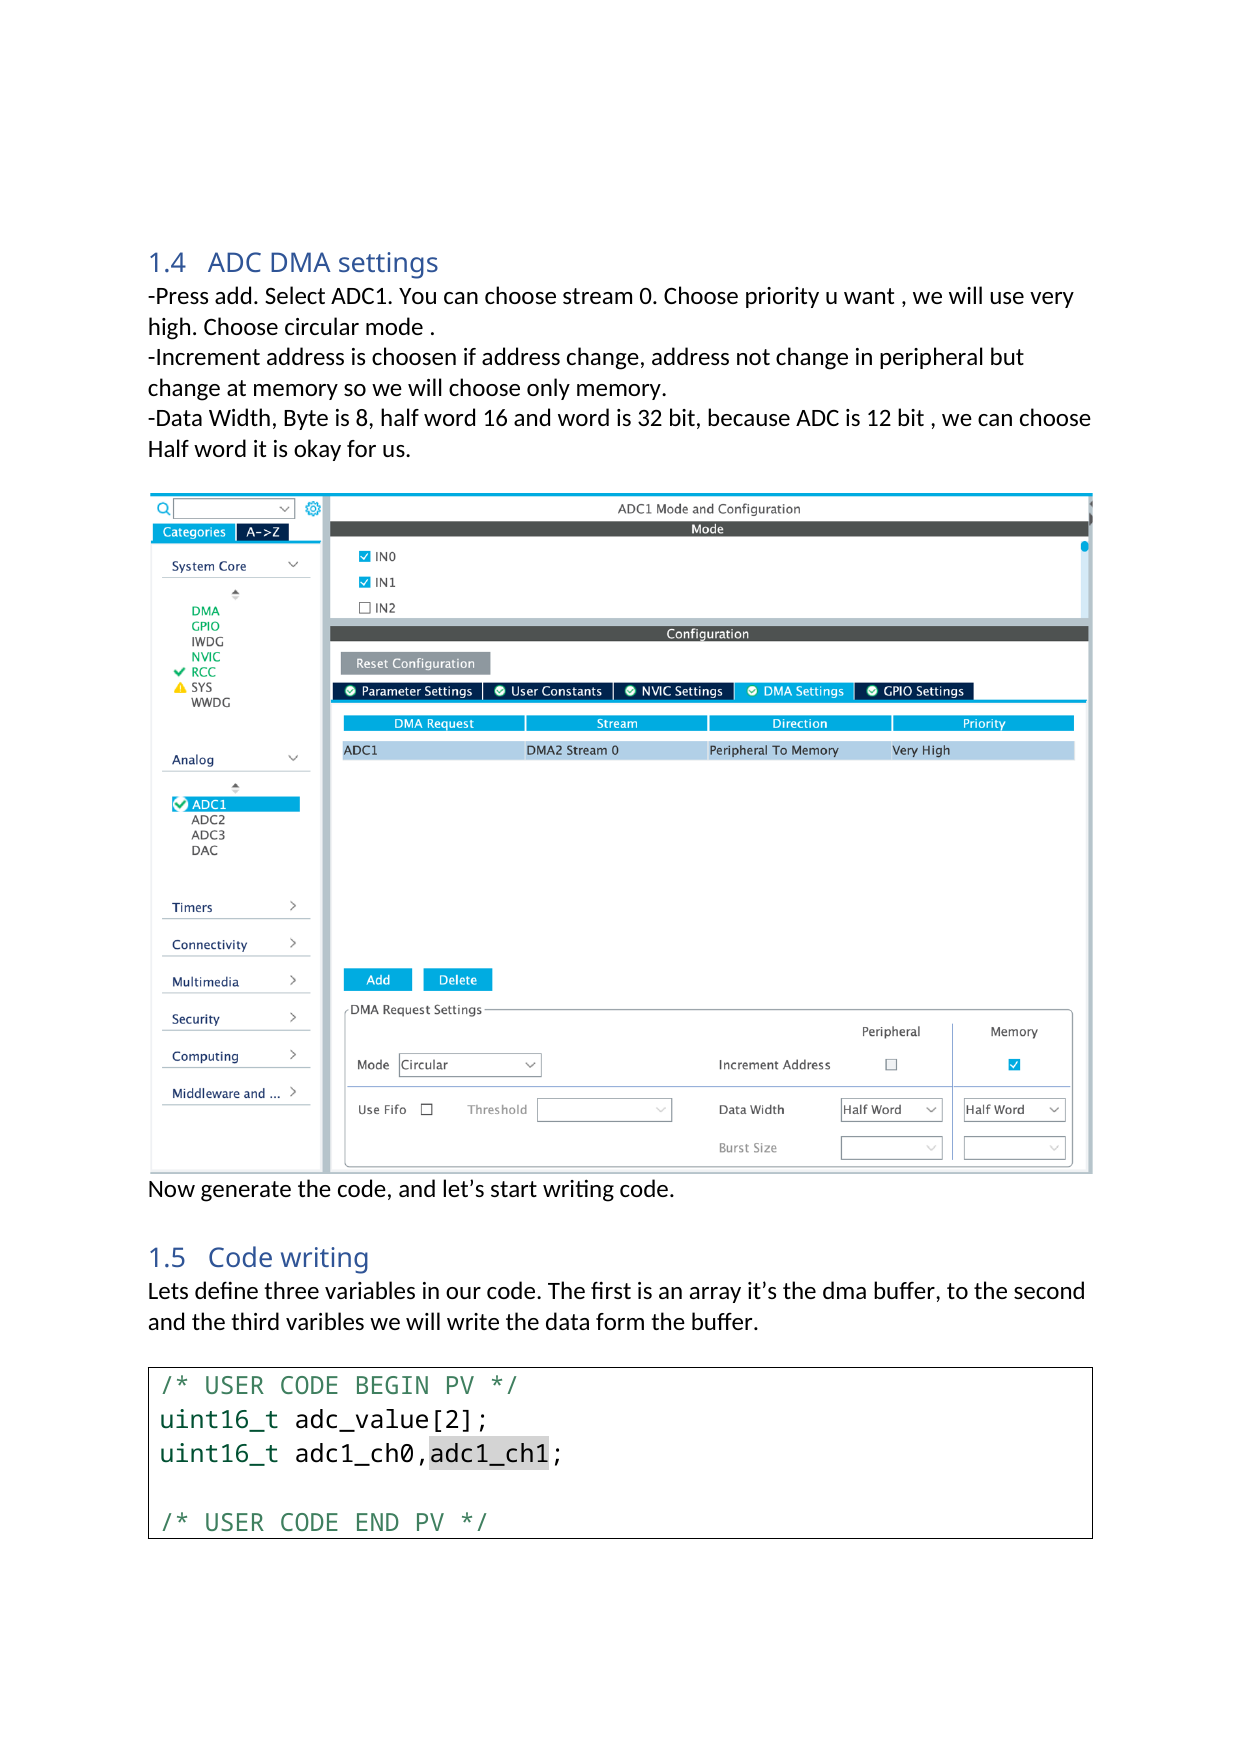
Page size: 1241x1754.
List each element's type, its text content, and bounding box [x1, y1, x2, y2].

picture [147, 493, 1093, 1174]
text Lets define three variables in our code. The first is an array it’s the dma buffer, to the second and the third varibles we will write the data form the buffer. [148, 1275, 1093, 1336]
subtitle ADC DMA settings [148, 243, 1093, 280]
text Now generate the code, and let’s start writing code. [148, 1174, 1093, 1204]
text -Data Width, Byte is 8, half word 16 and word is 32 bit, because ADC is 12 bit , we can choose Half word it is okay for us. [148, 402, 1093, 463]
subtitle Code writing [148, 1238, 1093, 1275]
text -Increment address is choosen if address change, address not change in peripheral but change at memory so we will choose only memory. [148, 341, 1093, 402]
text -Press add. Select ADC1. You can choose stream 0. Choose priority u want , we will use very high. Choose circular mode . [148, 280, 1093, 341]
table_header /* USER CODE BEGIN PV */ uint16_t adc_value[2]; uint16_t adc1_ch0,adc1_ch1; /* USER CODE END PV */ [149, 1368, 1092, 1538]
